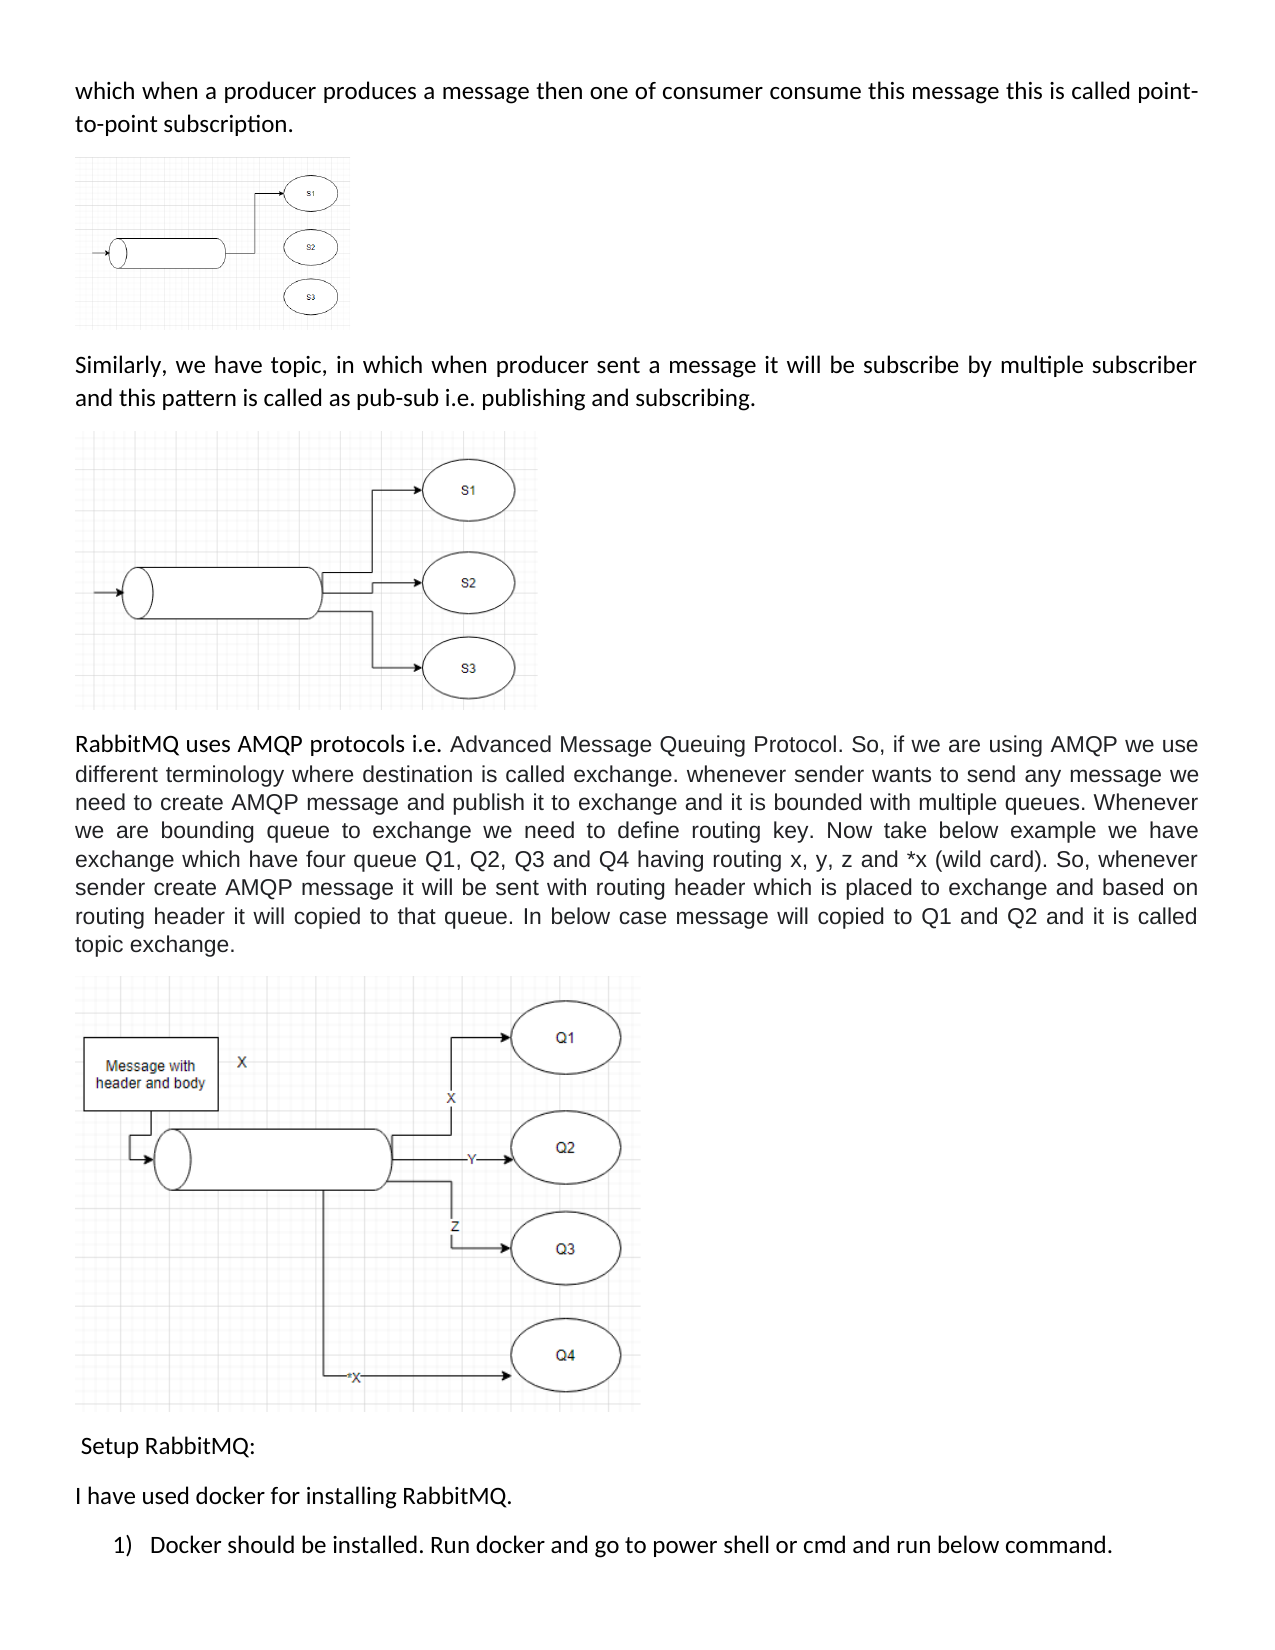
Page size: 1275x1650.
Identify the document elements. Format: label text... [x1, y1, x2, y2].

picture [75, 976, 641, 1412]
text Setup RabbitMQ: [75, 1430, 1200, 1461]
text Similarly, we have topic, in which when producer sent a message it will be subscribe by multiple subscriber and this pattern is called as pub-sub i.e. publishing and subscribing. [75, 349, 1200, 412]
picture [75, 157, 350, 330]
text I have used docker for installing RabbitMQ. [75, 1480, 1200, 1511]
picture [75, 431, 538, 710]
list Docker should be installed. Run docker and go to power shell or cmd and run below command. [112, 1529, 1200, 1560]
